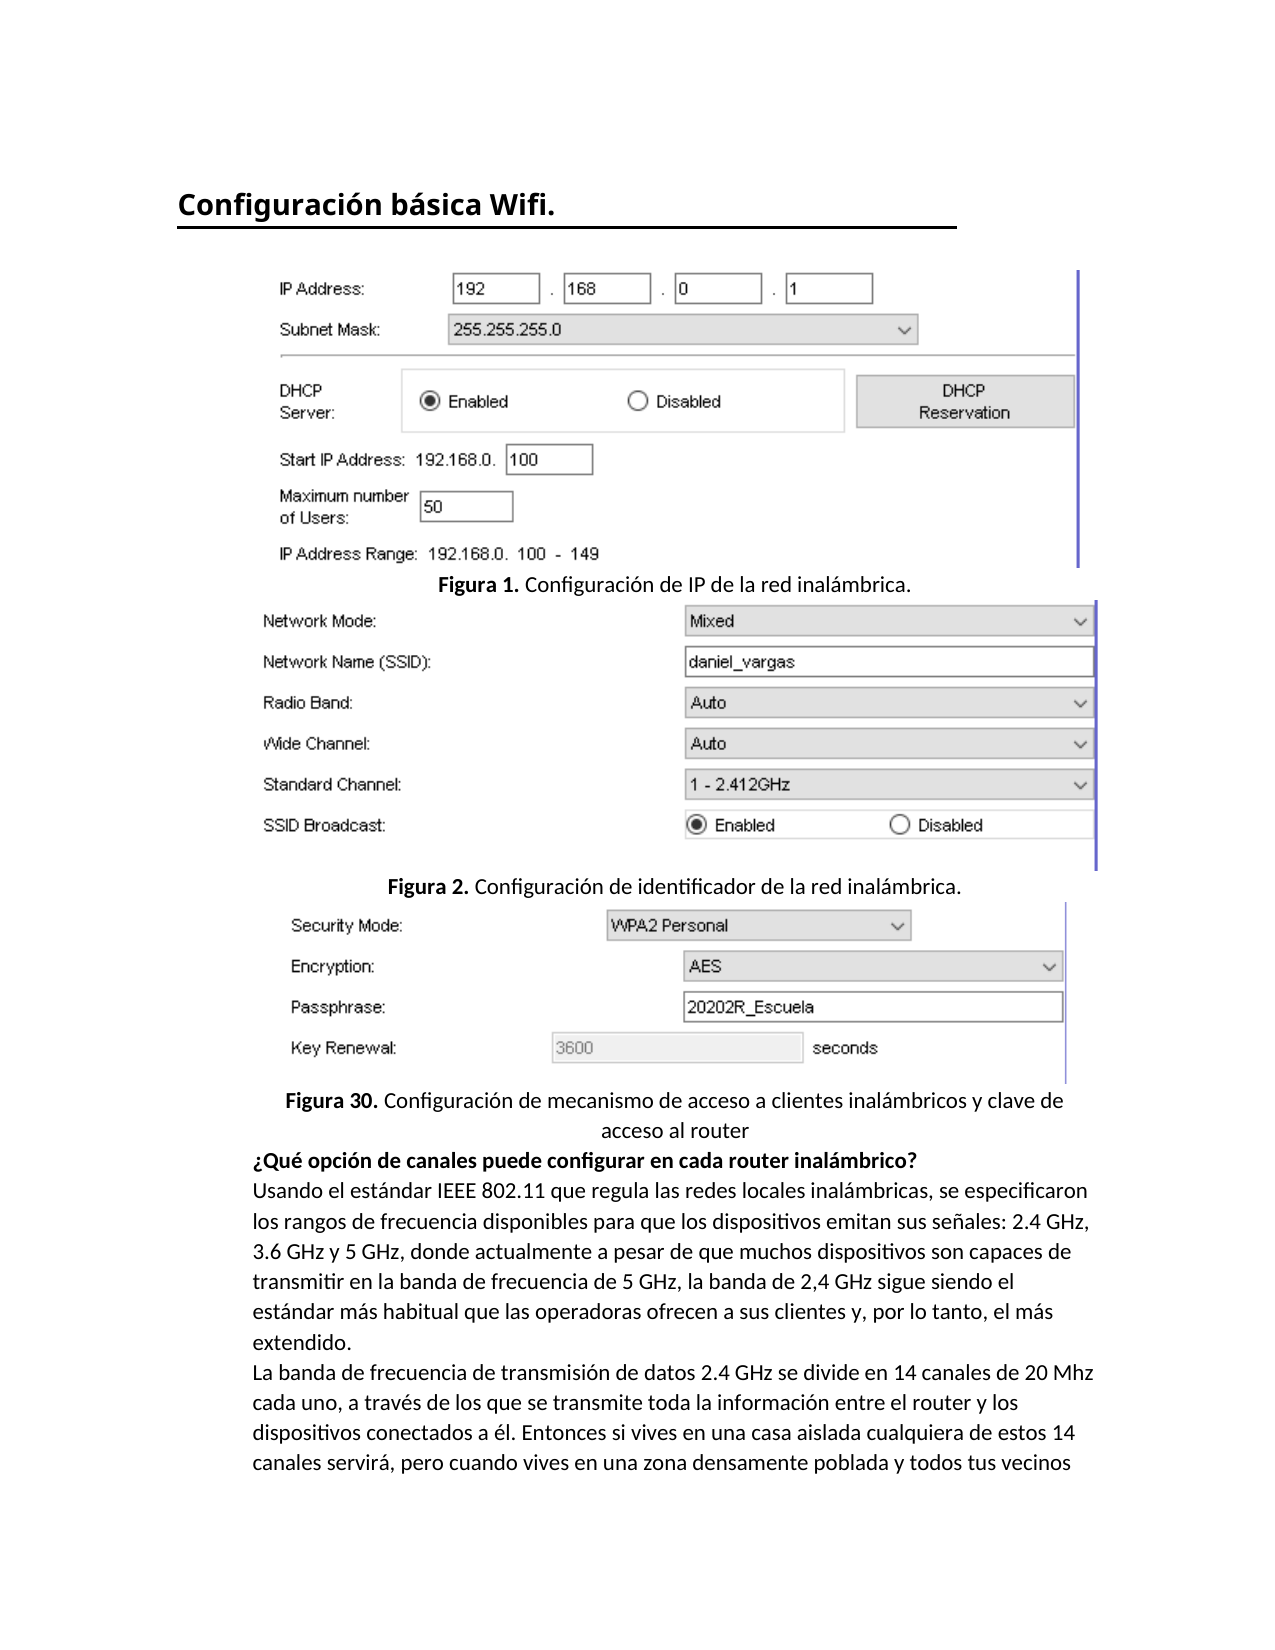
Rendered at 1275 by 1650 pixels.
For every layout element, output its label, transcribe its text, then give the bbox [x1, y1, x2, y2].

list Figura 1. Configuración de IP de la red inalámbrica. [252, 570, 1098, 598]
picture [283, 902, 1067, 1084]
list Usando el estándar IEEE 802.11 que regula las redes locales inalámbricas, se especificaron los rangos de frecuencia disponibles para que los dispositivos emitan sus señales: 2.4 GHz, 3.6 GHz y 5 GHz, donde actualmente a pesar de que muchos dispositivos son capaces de transmitir en la banda de frecuencia de 5 GHz, la banda de 2,4 GHz sigue siendo el estándar más habitual que las operadoras ofrecen a sus clientes y, por lo tanto, el más extendido. [252, 1177, 1098, 1356]
list Figura 2. Configuración de identificador de la red inalámbrica. [252, 872, 1098, 900]
picture [252, 600, 1098, 871]
picture [270, 270, 1080, 568]
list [252, 1358, 1098, 1477]
list Figura 30. Configuración de mecanismo de acceso a clientes inalámbricos y clave de acceso al router [252, 1086, 1098, 1144]
list ¿Qué opción de canales puede configurar en cada router inalámbrico? [252, 1146, 1098, 1174]
text Configuración básica Wifi. [177, 185, 957, 226]
